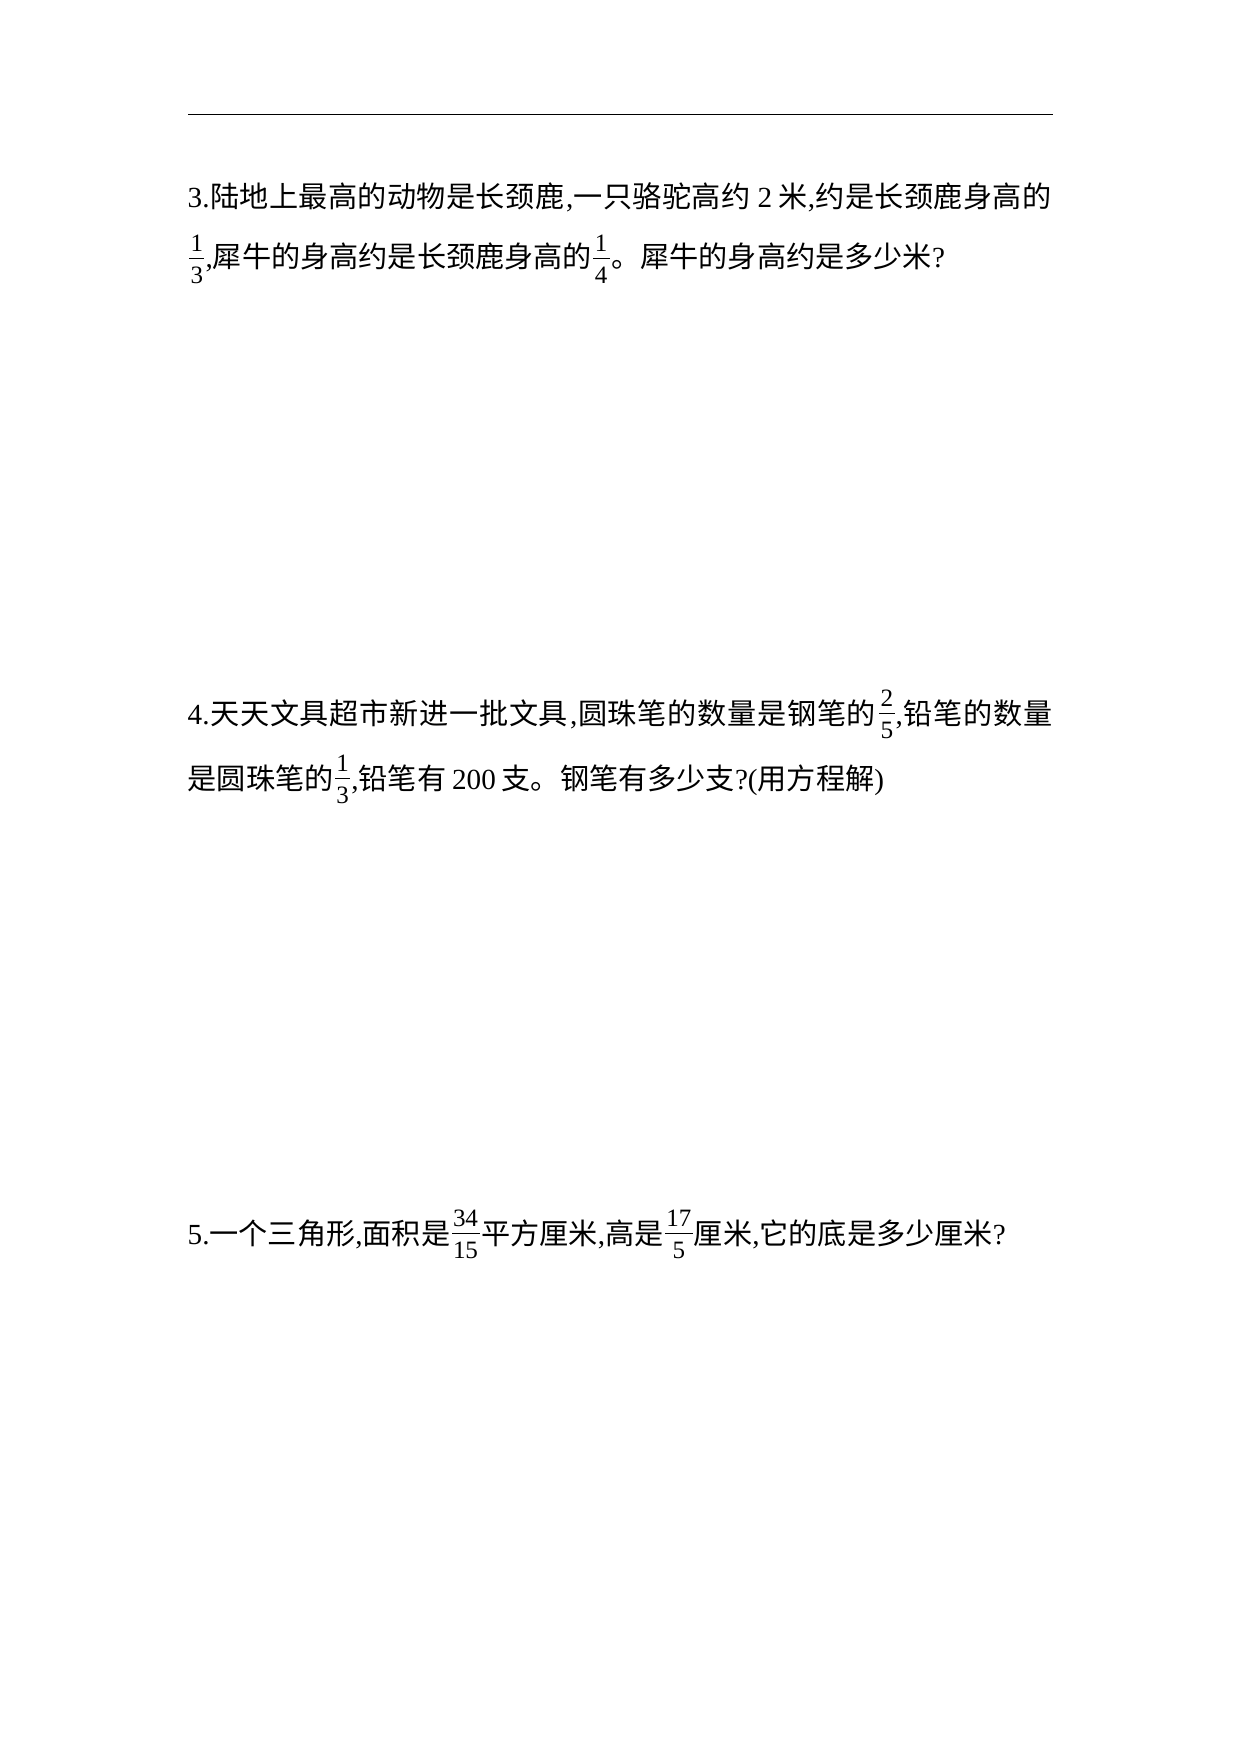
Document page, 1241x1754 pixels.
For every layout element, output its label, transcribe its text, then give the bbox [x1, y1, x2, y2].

text 3.陆地上最高的动物是长颈鹿,一只骆驼高约2米,约是长颈鹿身高的,犀牛的身高约是长颈鹿身高的。犀牛的身高约是多少米? [187, 162, 1053, 292]
text 5.一个三角形,面积是平方厘米,高是厘米,它的底是多少厘米? [187, 1202, 1053, 1267]
text 4.天天文具超市新进一批文具,圆珠笔的数量是钢笔的,铅笔的数量是圆珠笔的,铅笔有200支。钢笔有多少支?(用方程解) [187, 682, 1053, 812]
